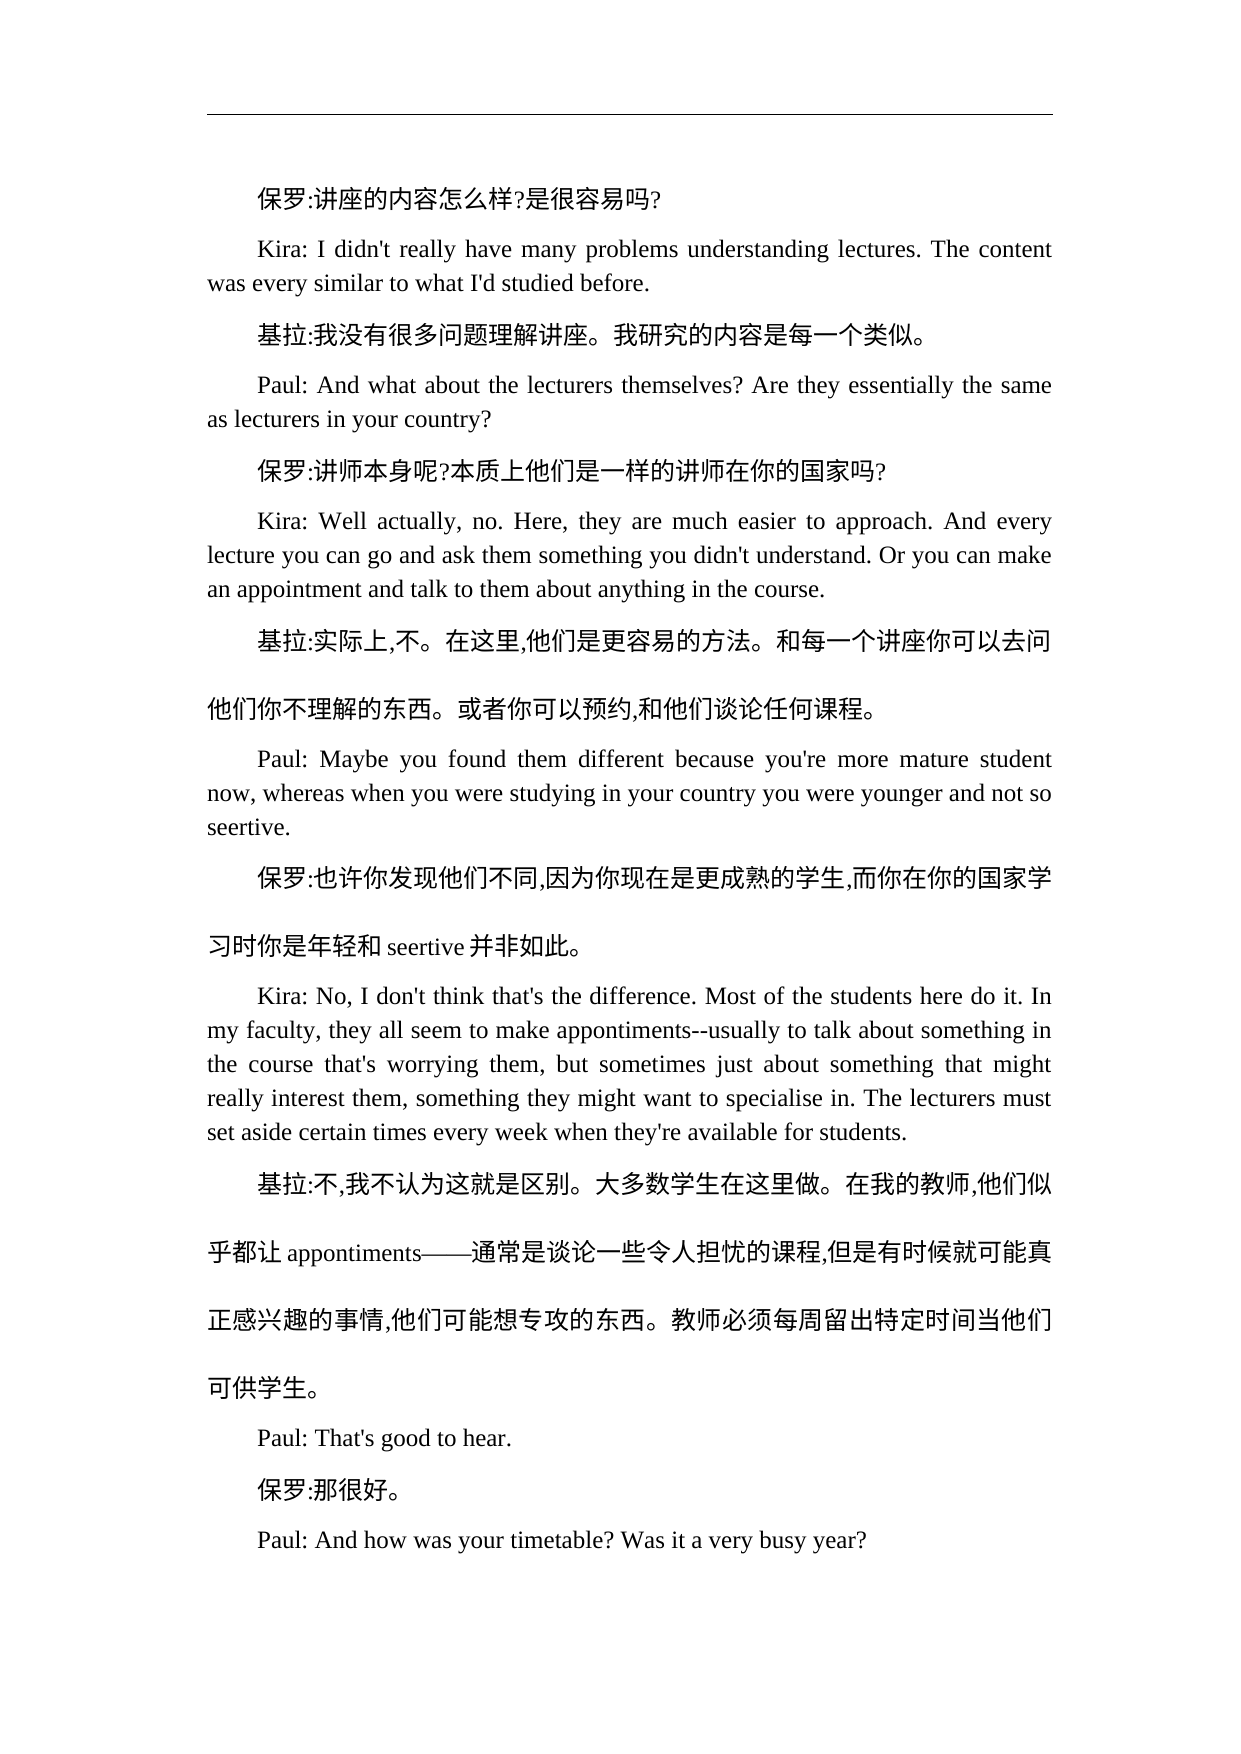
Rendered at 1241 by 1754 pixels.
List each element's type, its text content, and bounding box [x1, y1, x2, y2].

text Paul: And what about the lecturers themselves? Are they essentially the same as lecturers in your country? [207, 368, 1053, 436]
text Paul: Maybe you found them different because you're more mature student now, whereas when you were studying in your country you were younger and not so seertive. [207, 741, 1053, 843]
text 保罗:讲师本身呢?本质上他们是一样的讲师在你的国家吗? [207, 436, 1053, 503]
text 保罗:讲座的内容怎么样?是很容易吗? [207, 164, 1053, 232]
text 保罗:也许你发现他们不同,因为你现在是更成熟的学生,而你在你的国家学习时你是年轻和seertive并非如此。 [207, 843, 1053, 979]
text 基拉:实际上,不。在这里,他们是更容易的方法。和每一个讲座你可以去问他们你不理解的东西。或者你可以预约,和他们谈论任何课程。 [207, 605, 1053, 741]
text Kira: Well actually, no. Here, they are much easier to approach. And every lecture you can go and ask them something you didn't understand. Or you can make an appointment and talk to them about anything in the course. [207, 503, 1053, 605]
text 基拉:不,我不认为这就是区别。大多数学生在这里做。在我的教师,他们似乎都让appontiments——通常是谈论一些令人担忧的课程,但是有时候就可能真正感兴趣的事情,他们可能想专攻的东西。教师必须每周留出特定时间当他们可供学生。 [207, 1149, 1053, 1420]
text Kira: No, I don't think that's the difference. Most of the students here do it. In my faculty, they all seem to make appontiments--usually to talk about something in the course that's worrying them, but sometimes just about something that might really interest them, something they might want to specialise in. The lecturers must set aside certain times every week when they're available for students. [207, 979, 1053, 1149]
text Kira: I didn't really have many problems understanding lectures. The content was every similar to what I'd studied before. [207, 232, 1053, 300]
text 基拉:我没有很多问题理解讲座。我研究的内容是每一个类似。 [207, 300, 1053, 368]
text Paul: And how was your timetable? Was it a very busy year? [207, 1522, 1053, 1556]
text 保罗:那很好。 [207, 1454, 1053, 1522]
text Paul: That's good to hear. [207, 1420, 1053, 1454]
